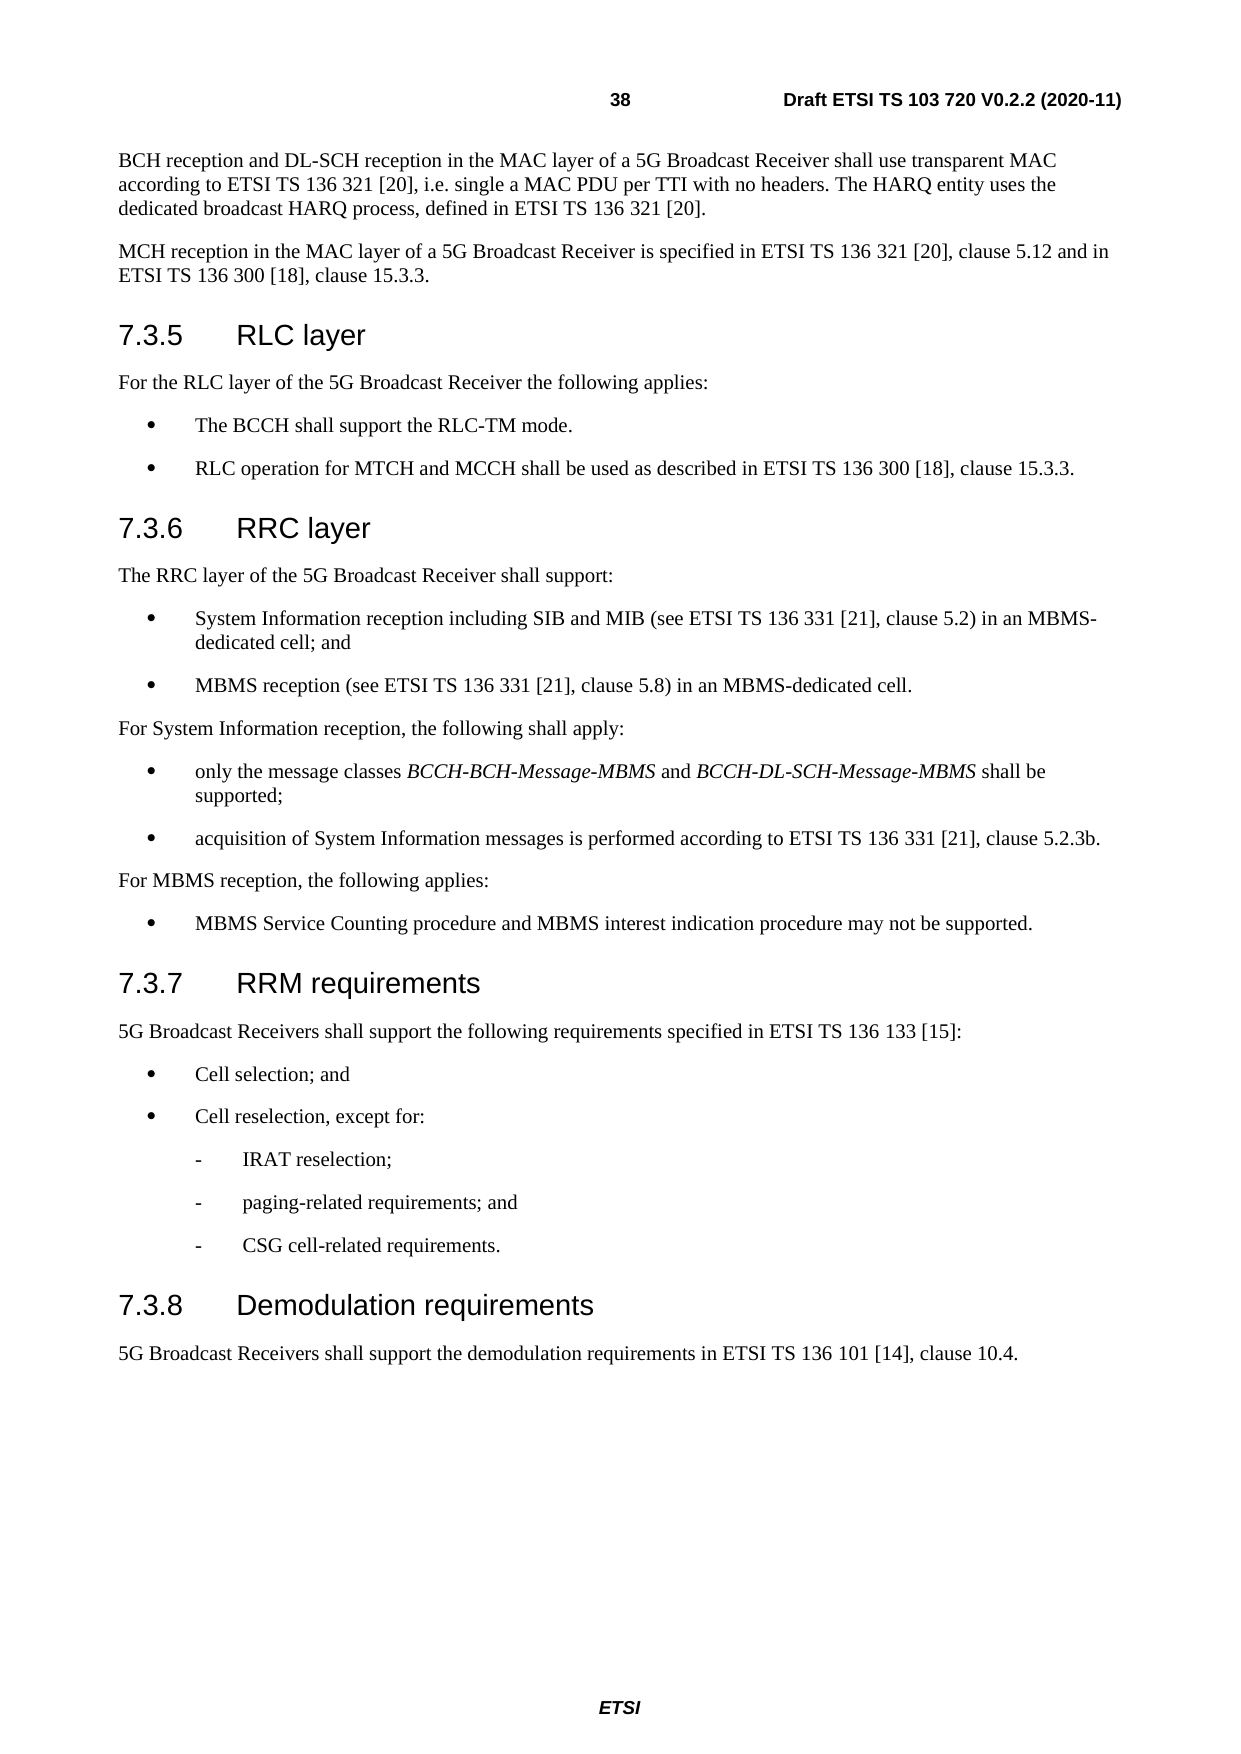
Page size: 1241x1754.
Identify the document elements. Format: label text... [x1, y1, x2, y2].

text 5G Broadcast Receivers shall support the following requirements specified in ETSI TS 136 133 [15]: [118, 1019, 1122, 1043]
text Cell reselection, except for: [148, 1104, 1122, 1128]
text 5G Broadcast Receivers shall support the demodulation requirements in ETSI TS 136 101 [14], clause 10.4. [118, 1341, 1122, 1364]
text RLC operation for MTCH and MCCH shall be used as described in ETSI TS 136 300 [18], clause 15.3.3. [148, 456, 1122, 480]
text acquisition of System Information messages is performed according to ETSI TS 136 331 [21], clause 5.2.3b. [148, 826, 1122, 850]
subtitle 7.3.5 RLC layer [118, 318, 1122, 351]
text BCH reception and DL-SCH reception in the MAC layer of a 5G Broadcast Receiver shall use transparent MAC according to ETSI TS 136 321 [20], i.e. single a MAC PDU per TTI with no headers. The HARQ entity uses the dedicated broadcast HARQ process, defined in ETSI TS 136 321 [20]. [118, 148, 1122, 220]
subtitle 7.3.8 Demodulation requirements [118, 1288, 1122, 1322]
text For MBMS reception, the following applies: [118, 868, 1122, 892]
text The RRC layer of the 5G Broadcast Receiver shall support: [118, 563, 1122, 587]
text paging-related requirements; and [195, 1190, 1122, 1214]
text IRAT reselection; [195, 1147, 1122, 1171]
subtitle 7.3.7 RRM requirements [118, 967, 1122, 1000]
text For the RLC layer of the 5G Broadcast Receiver the following applies: [118, 370, 1122, 394]
text CSG cell-related requirements. [195, 1233, 1122, 1257]
text only the message classes BCCH-BCH-Message-MBMS and BCCH-DL-SCH-Message-MBMS shall be supported; [148, 759, 1122, 807]
text Cell selection; and [148, 1062, 1122, 1086]
subtitle 7.3.6 RRC layer [118, 511, 1122, 545]
text The BCCH shall support the RLC-TM mode. [148, 413, 1122, 437]
text MBMS Service Counting procedure and MBMS interest indication procedure may not be supported. [148, 911, 1122, 935]
text MCH reception in the MAC layer of a 5G Broadcast Receiver is specified in ETSI TS 136 321 [20], clause 5.12 and in ETSI TS 136 300 [18], clause 15.3.3. [118, 238, 1122, 287]
text System Information reception including SIB and MIB (see ETSI TS 136 331 [21], clause 5.2) in an MBMS-dedicated cell; and [148, 606, 1122, 654]
text MBMS reception (see ETSI TS 136 331 [21], clause 5.8) in an MBMS-dedicated cell. [148, 673, 1122, 697]
text For System Information reception, the following shall apply: [118, 716, 1122, 740]
